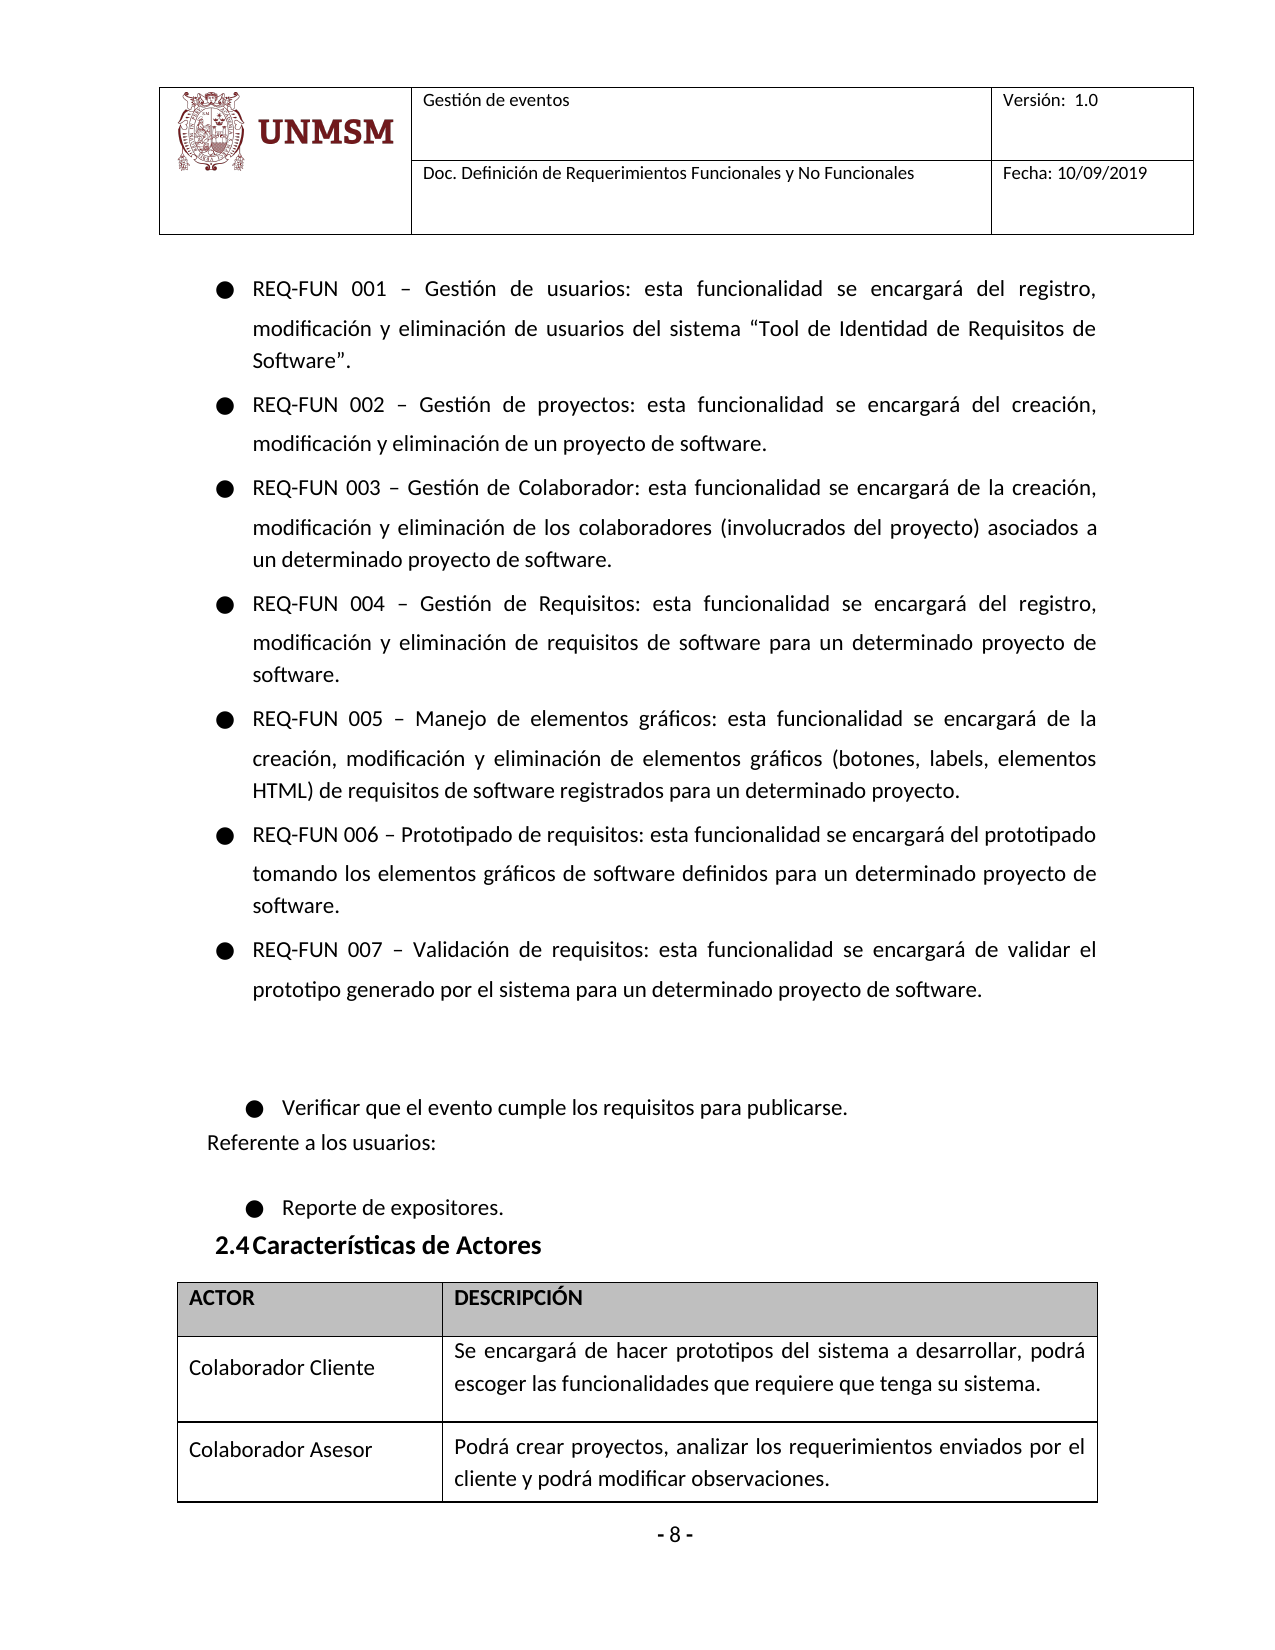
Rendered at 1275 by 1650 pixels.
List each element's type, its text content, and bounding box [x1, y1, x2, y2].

text Referente a los usuarios: [177, 1128, 1098, 1156]
table_header ACTOR [178, 1283, 442, 1336]
list REQ-FUN 001 – Gestión de usuarios: esta funcionalidad se encargará del registro, modificación y eliminación de usuarios del sistema “Tool de Identidad de Requisitos de Software”. [215, 263, 1098, 374]
list REQ-FUN 006 – Prototipado de requisitos: esta funcionalidad se encargará del prototipado tomando los elementos gráficos de software definidos para un determinado proyecto de software. [215, 808, 1098, 919]
table_cell Colaborador Cliente [178, 1337, 442, 1421]
table_cell Podrá crear proyectos, analizar los requerimientos enviados por el cliente y podrá modificar observaciones. [443, 1423, 1097, 1501]
list REQ-FUN 002 – Gestión de proyectos: esta funcionalidad se encargará del creación, modificación y eliminación de un proyecto de software. [215, 378, 1098, 457]
list REQ-FUN 007 – Validación de requisitos: esta funcionalidad se encargará de validar el prototipo generado por el sistema para un determinado proyecto de software. [215, 924, 1098, 1003]
table_cell Colaborador Asesor [178, 1423, 442, 1501]
picture [170, 88, 407, 176]
list Verificar que el evento cumple los requisitos para publicarse. [244, 1081, 1098, 1128]
table_cell Se encargará de hacer prototipos del sistema a desarrollar, podrá escoger las funcionalidades que requiere que tenga su sistema. [443, 1337, 1097, 1421]
table_header DESCRIPCIÓN [443, 1283, 1097, 1336]
subtitle Características de Actores [215, 1228, 1098, 1261]
list REQ-FUN 004 – Gestión de Requisitos: esta funcionalidad se encargará del registro, modificación y eliminación de requisitos de software para un determinado proyecto de software. [215, 577, 1098, 688]
list Reporte de expositores. [244, 1181, 1098, 1228]
list REQ-FUN 005 – Manejo de elementos gráficos: esta funcionalidad se encargará de la creación, modificación y eliminación de elementos gráficos (botones, labels, elementos HTML) de requisitos de software registrados para un determinado proyecto. [215, 693, 1098, 804]
list REQ-FUN 003 – Gestión de Colaborador: esta funcionalidad se encargará de la creación, modificación y eliminación de los colaboradores (involucrados del proyecto) asociados a un determinado proyecto de software. [215, 462, 1098, 573]
